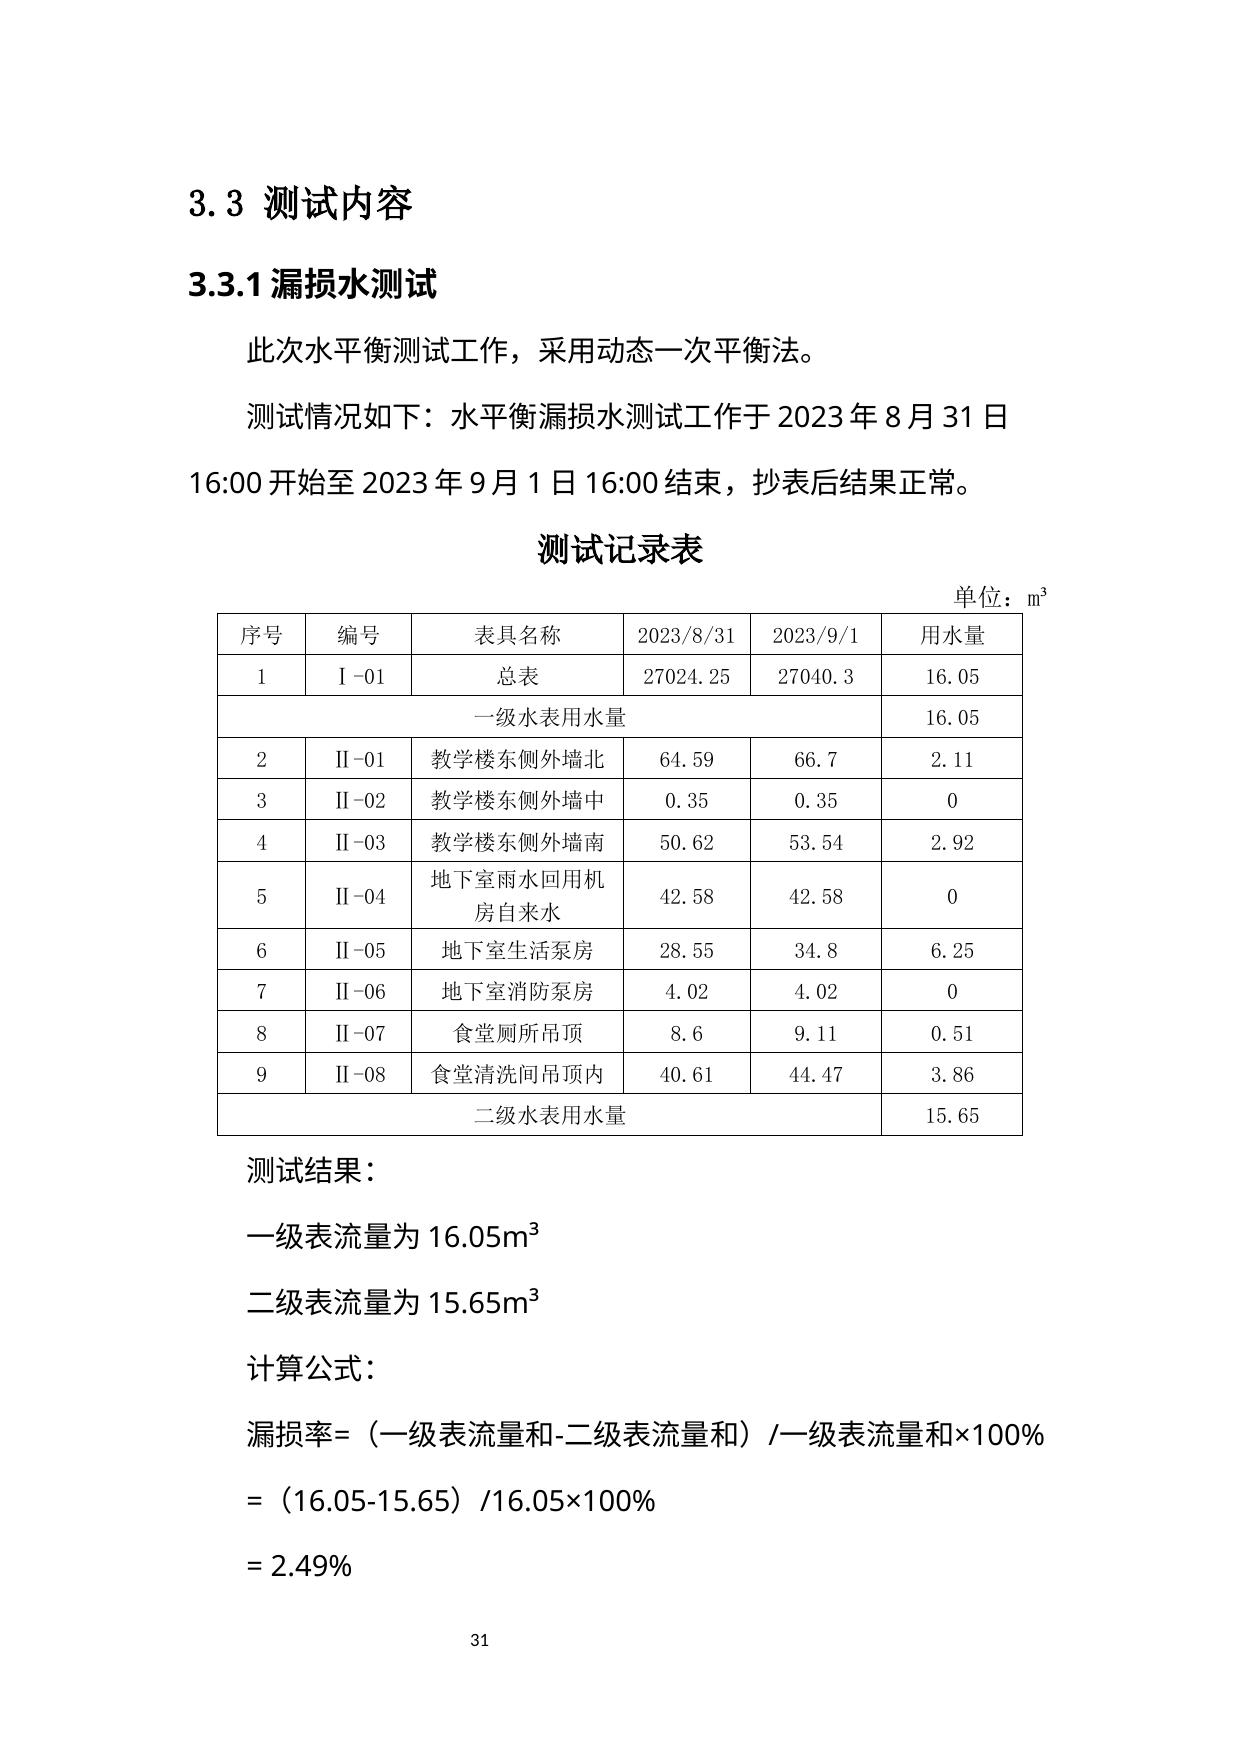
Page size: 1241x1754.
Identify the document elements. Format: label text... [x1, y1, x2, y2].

text 测试情况如下：水平衡漏损水测试工作于2023年8月31日16:00开始至2023年9月1日16:00结束，抄表后结果正常。 [188, 381, 1052, 513]
text = 2.49% [188, 1532, 1052, 1598]
table_cell Ⅱ-02 [306, 779, 411, 819]
table_cell 44.47 [751, 1053, 881, 1093]
table_cell 16.05 [882, 696, 1022, 737]
text 3.3.1漏损水测试 [188, 249, 1052, 315]
table_cell 教学楼东侧外墙南 [412, 820, 623, 861]
table_header 表具名称 [412, 614, 623, 654]
table_cell 1 [218, 655, 305, 695]
table_cell 16.05 [882, 655, 1022, 695]
table_cell 3 [218, 779, 305, 819]
table_cell 教学楼东侧外墙中 [412, 779, 623, 819]
table_cell 42.58 [624, 862, 750, 928]
text 测试记录表 [188, 513, 1052, 579]
table_cell 4.02 [751, 970, 881, 1010]
table_cell 4 [218, 820, 305, 861]
table_cell Ⅱ-07 [306, 1011, 411, 1052]
table_cell 5 [218, 862, 305, 928]
table_cell Ⅱ-01 [306, 738, 411, 778]
table_cell 0 [882, 970, 1022, 1010]
text 一级表流量为16.05m³ [188, 1202, 1052, 1268]
table_cell 2 [218, 738, 305, 778]
table_header 用水量 [882, 614, 1022, 654]
table_cell 4.02 [624, 970, 750, 1010]
table_cell 28.55 [624, 929, 750, 969]
table_cell 53.54 [751, 820, 881, 861]
table_cell Ⅱ-05 [306, 929, 411, 969]
table_cell 6 [218, 929, 305, 969]
table_cell 64.59 [624, 738, 750, 778]
table_cell 27024.25 [624, 655, 750, 695]
table_cell Ⅰ-01 [306, 655, 411, 695]
table_cell Ⅱ-06 [306, 970, 411, 1010]
table_cell 食堂清洗间吊顶内 [412, 1053, 623, 1093]
text 计算公式： [188, 1334, 1052, 1400]
table_cell 6.25 [882, 929, 1022, 969]
table_cell Ⅱ-04 [306, 862, 411, 928]
table_cell 教学楼东侧外墙北 [412, 738, 623, 778]
table_cell 7 [218, 970, 305, 1010]
text 此次水平衡测试工作，采用动态一次平衡法。 [188, 315, 1052, 381]
table_cell 8.6 [624, 1011, 750, 1052]
table_cell 二级水表用水量 [218, 1094, 881, 1134]
table_cell 2.92 [882, 820, 1022, 861]
text 测试结果： [188, 1136, 1052, 1202]
table_cell 0.35 [624, 779, 750, 819]
table_cell 15.65 [882, 1094, 1022, 1134]
table_cell Ⅱ-03 [306, 820, 411, 861]
table_cell 地下室生活泵房 [412, 929, 623, 969]
table_cell 9.11 [751, 1011, 881, 1052]
table_cell 27040.3 [751, 655, 881, 695]
table_cell 0 [882, 862, 1022, 928]
text 漏损率=（一级表流量和-二级表流量和）/一级表流量和×100% [188, 1400, 1052, 1466]
table_cell 总表 [412, 655, 623, 695]
table_cell 40.61 [624, 1053, 750, 1093]
table_cell 0.51 [882, 1011, 1022, 1052]
table_cell 8 [218, 1011, 305, 1052]
table_cell 42.58 [751, 862, 881, 928]
table_header 编号 [306, 614, 411, 654]
text =（16.05-15.65）/16.05×100% [188, 1466, 1052, 1532]
table_cell 一级水表用水量 [218, 696, 881, 737]
table_cell 9 [218, 1053, 305, 1093]
text 单位：m³ [188, 579, 1052, 612]
table_cell Ⅱ-08 [306, 1053, 411, 1093]
table_header 2023/9/1 [751, 614, 881, 654]
table_cell 3.86 [882, 1053, 1022, 1093]
table_cell 地下室雨水回用机房自来水 [412, 862, 623, 928]
table_cell 34.8 [751, 929, 881, 969]
table_cell 食堂厕所吊顶 [412, 1011, 623, 1052]
table_cell 66.7 [751, 738, 881, 778]
text 二级表流量为15.65m³ [188, 1268, 1052, 1334]
table_header 2023/8/31 [624, 614, 750, 654]
table_cell 2.11 [882, 738, 1022, 778]
table_cell 地下室消防泵房 [412, 970, 623, 1010]
table_cell 50.62 [624, 820, 750, 861]
table_cell 0.35 [751, 779, 881, 819]
text 3.3 测试内容 [188, 167, 1052, 233]
table_cell 0 [882, 779, 1022, 819]
table_header 序号 [218, 614, 305, 654]
